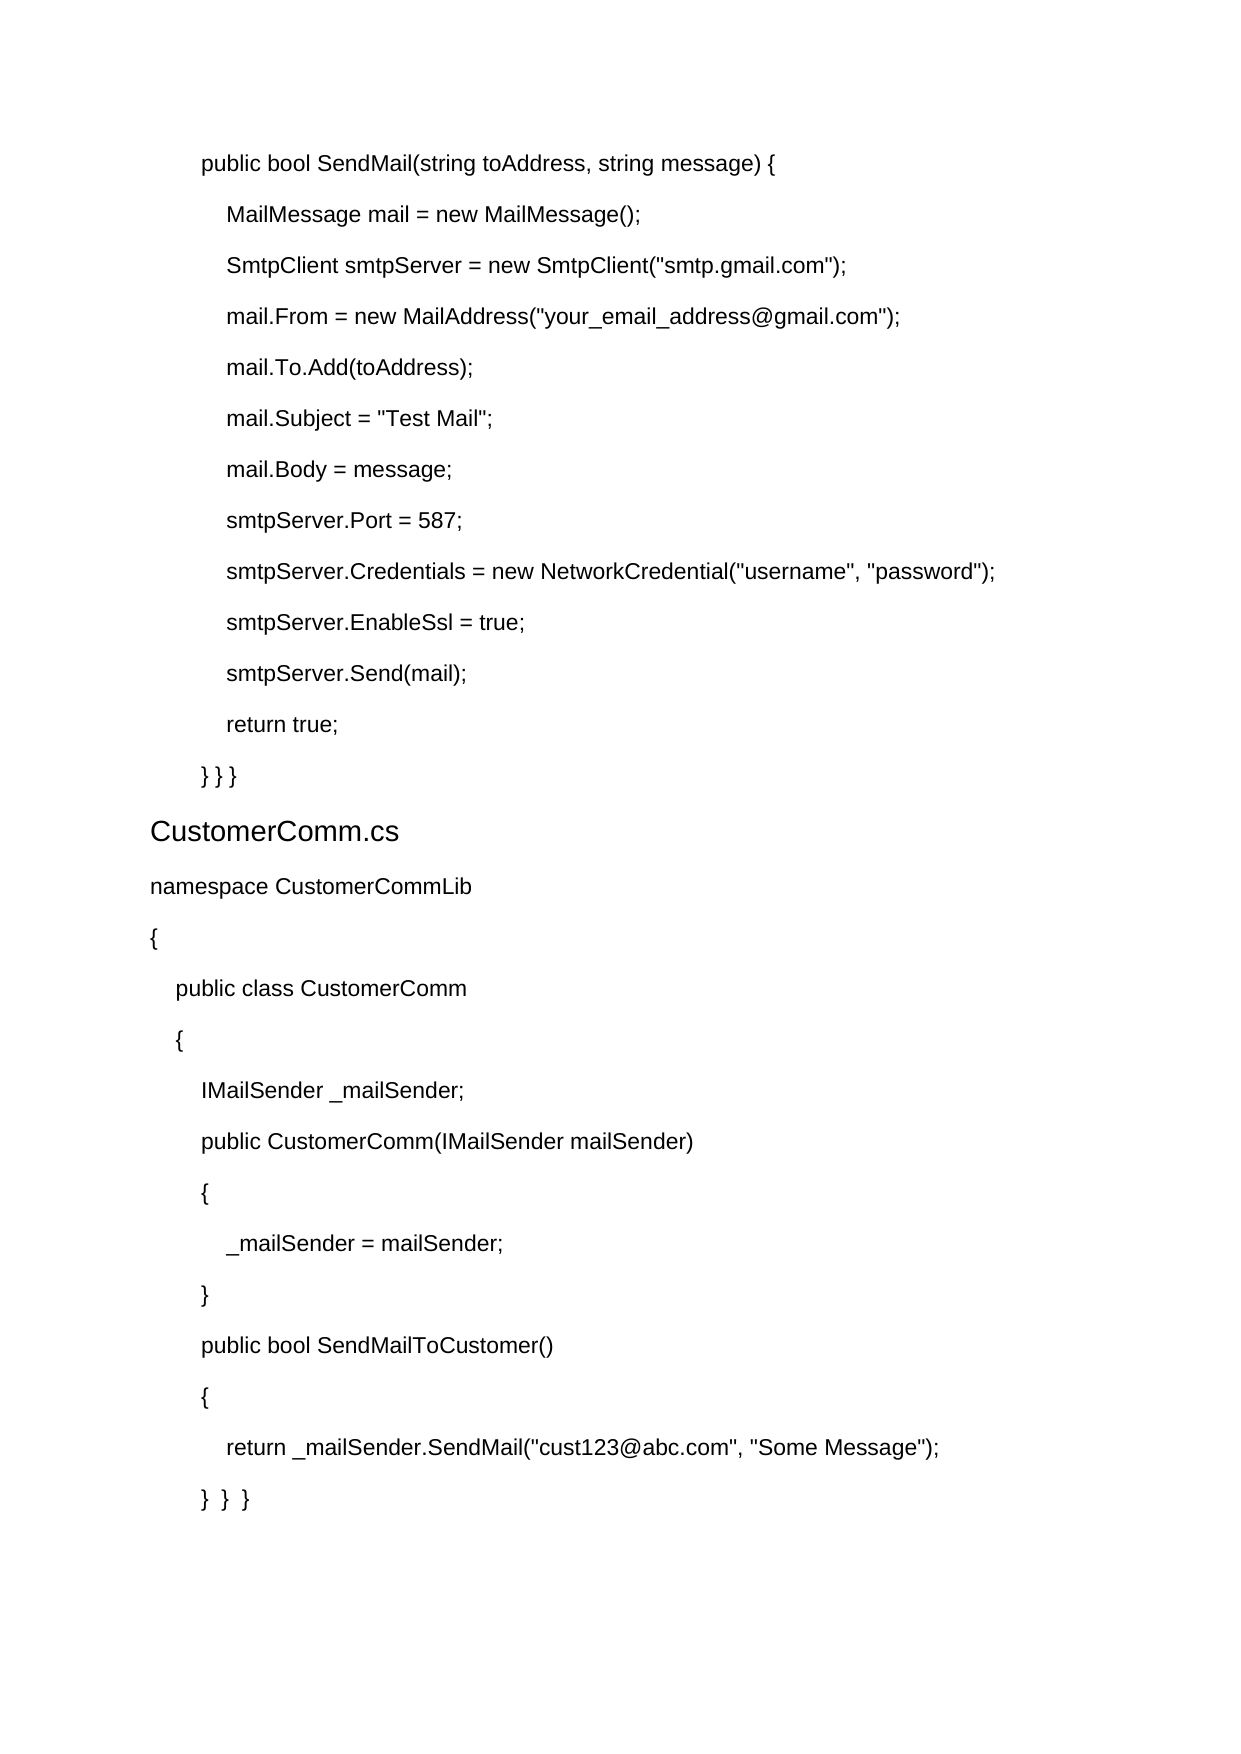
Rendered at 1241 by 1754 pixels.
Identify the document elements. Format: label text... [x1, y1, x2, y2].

text MailMessage mail = new MailMessage(); [150, 201, 1090, 227]
text mail.Body = message; [150, 456, 1090, 483]
text public bool SendMailToCustomer() [150, 1332, 1090, 1359]
text public CustomerComm(IMailSender mailSender) [150, 1128, 1090, 1154]
text } } } [150, 762, 1090, 789]
text mail.From = new MailAddress("your_email_address@gmail.com"); [150, 303, 1090, 329]
text smtpServer.Credentials = new NetworkCredential("username", "password"); [150, 558, 1090, 585]
text } } } [150, 1485, 1090, 1512]
text { [150, 924, 1090, 950]
text namespace CustomerCommLib [150, 873, 1090, 899]
text _mailSender = mailSender; [150, 1230, 1090, 1257]
text { [150, 1179, 1090, 1206]
text mail.To.Add(toAddress); [150, 354, 1090, 381]
text smtpServer.Port = 587; [150, 507, 1090, 534]
text public bool SendMail(string toAddress, string message) { [150, 150, 1090, 176]
text { [150, 1026, 1090, 1052]
text mail.Subject = "Test Mail"; [150, 405, 1090, 432]
text SmtpClient smtpServer = new SmtpClient("smtp.gmail.com"); [150, 252, 1090, 278]
text public class CustomerComm [150, 975, 1090, 1001]
text } [150, 1281, 1090, 1308]
text return _mailSender.SendMail("cust123@abc.com", "Some Message"); [150, 1434, 1090, 1461]
text smtpServer.Send(mail); [150, 660, 1090, 687]
text return true; [150, 711, 1090, 738]
text CustomerComm.cs [150, 813, 1090, 847]
text smtpServer.EnableSsl = true; [150, 609, 1090, 636]
text { [150, 1383, 1090, 1410]
text IMailSender _mailSender; [150, 1077, 1090, 1103]
